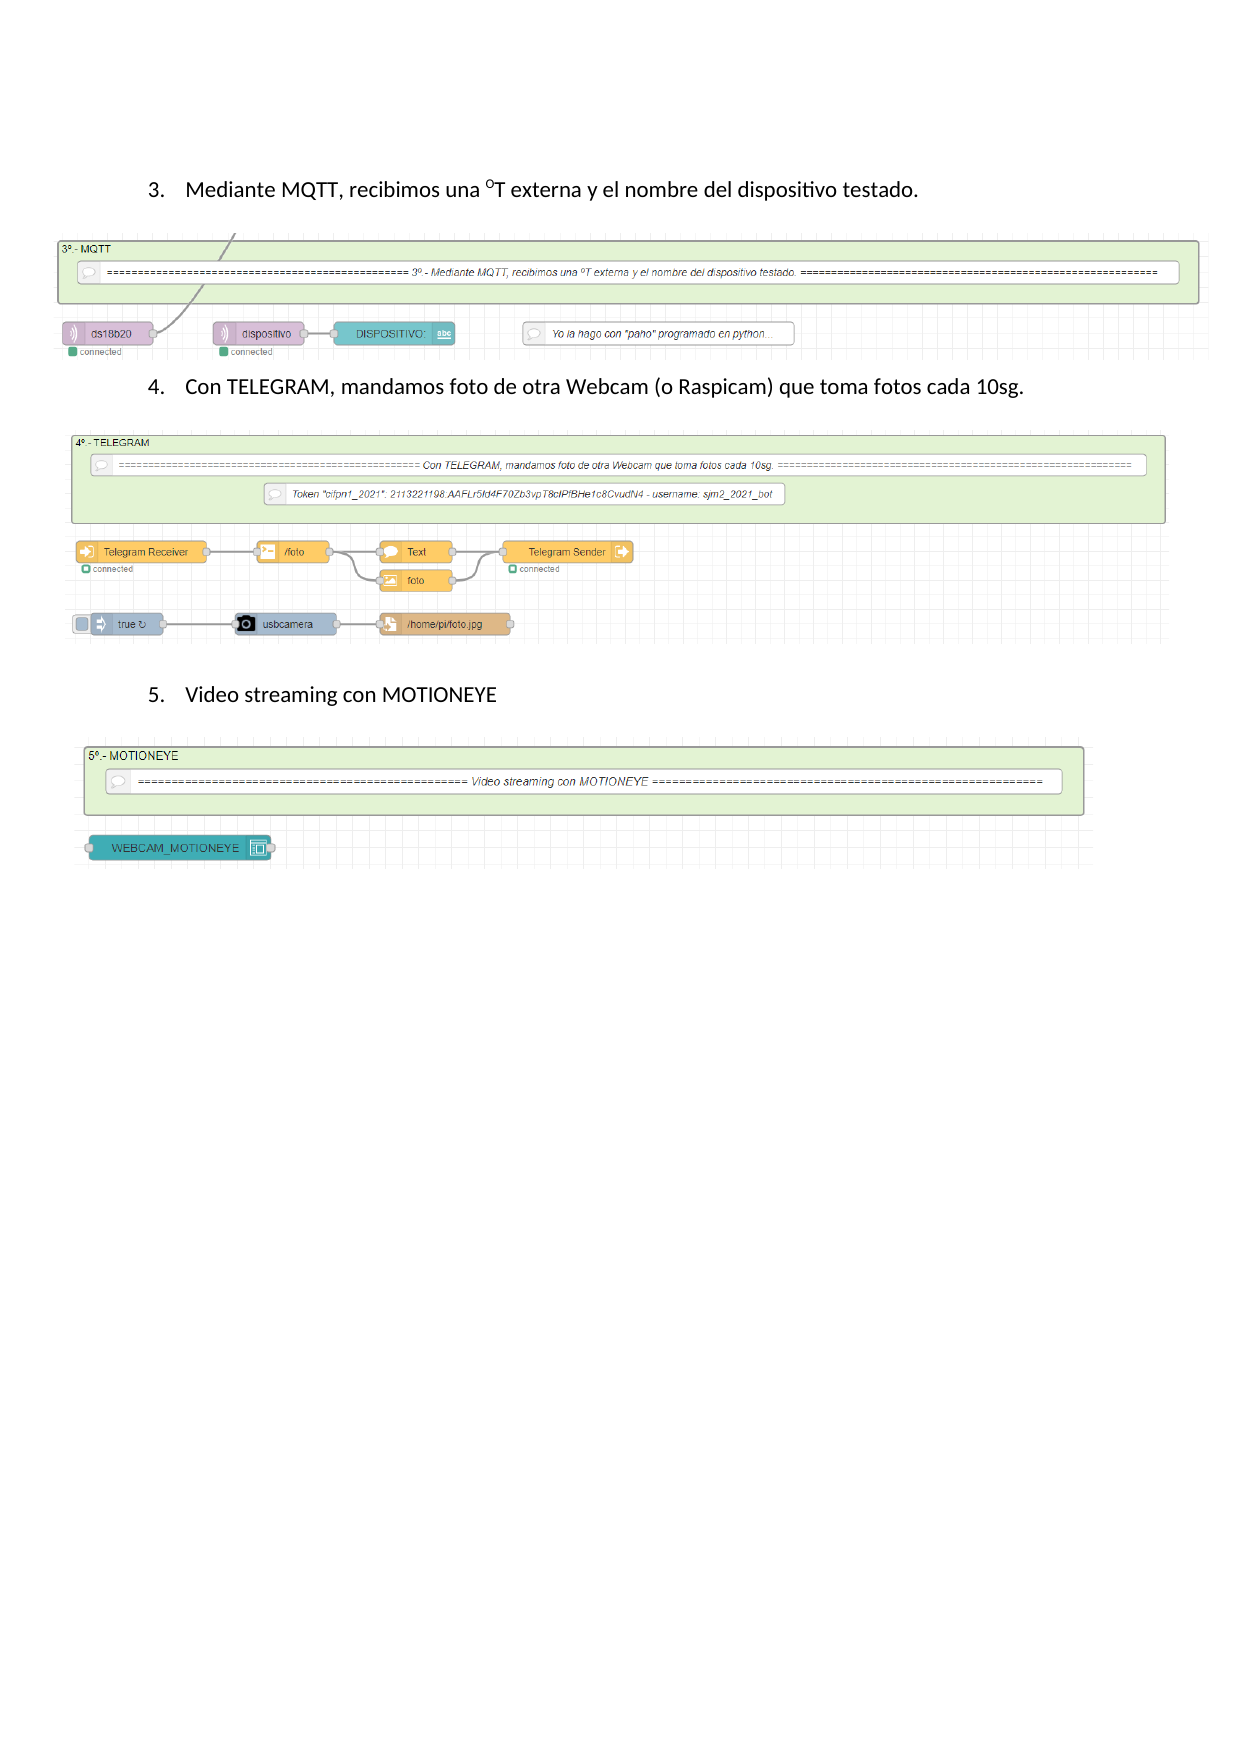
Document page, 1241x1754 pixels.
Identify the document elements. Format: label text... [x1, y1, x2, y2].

list Video streaming con MOTIONEYE [148, 680, 1167, 708]
list Con TELEGRAM, mandamos foto de otra Webcam (o Raspicam) que toma fotos cada 10sg. [148, 372, 1167, 400]
picture [74, 737, 1094, 869]
picture [53, 233, 1209, 360]
list Mediante MQTT, recibimos una OT externa y el nombre del dispositivo testado. [148, 176, 1167, 204]
picture [65, 430, 1170, 644]
